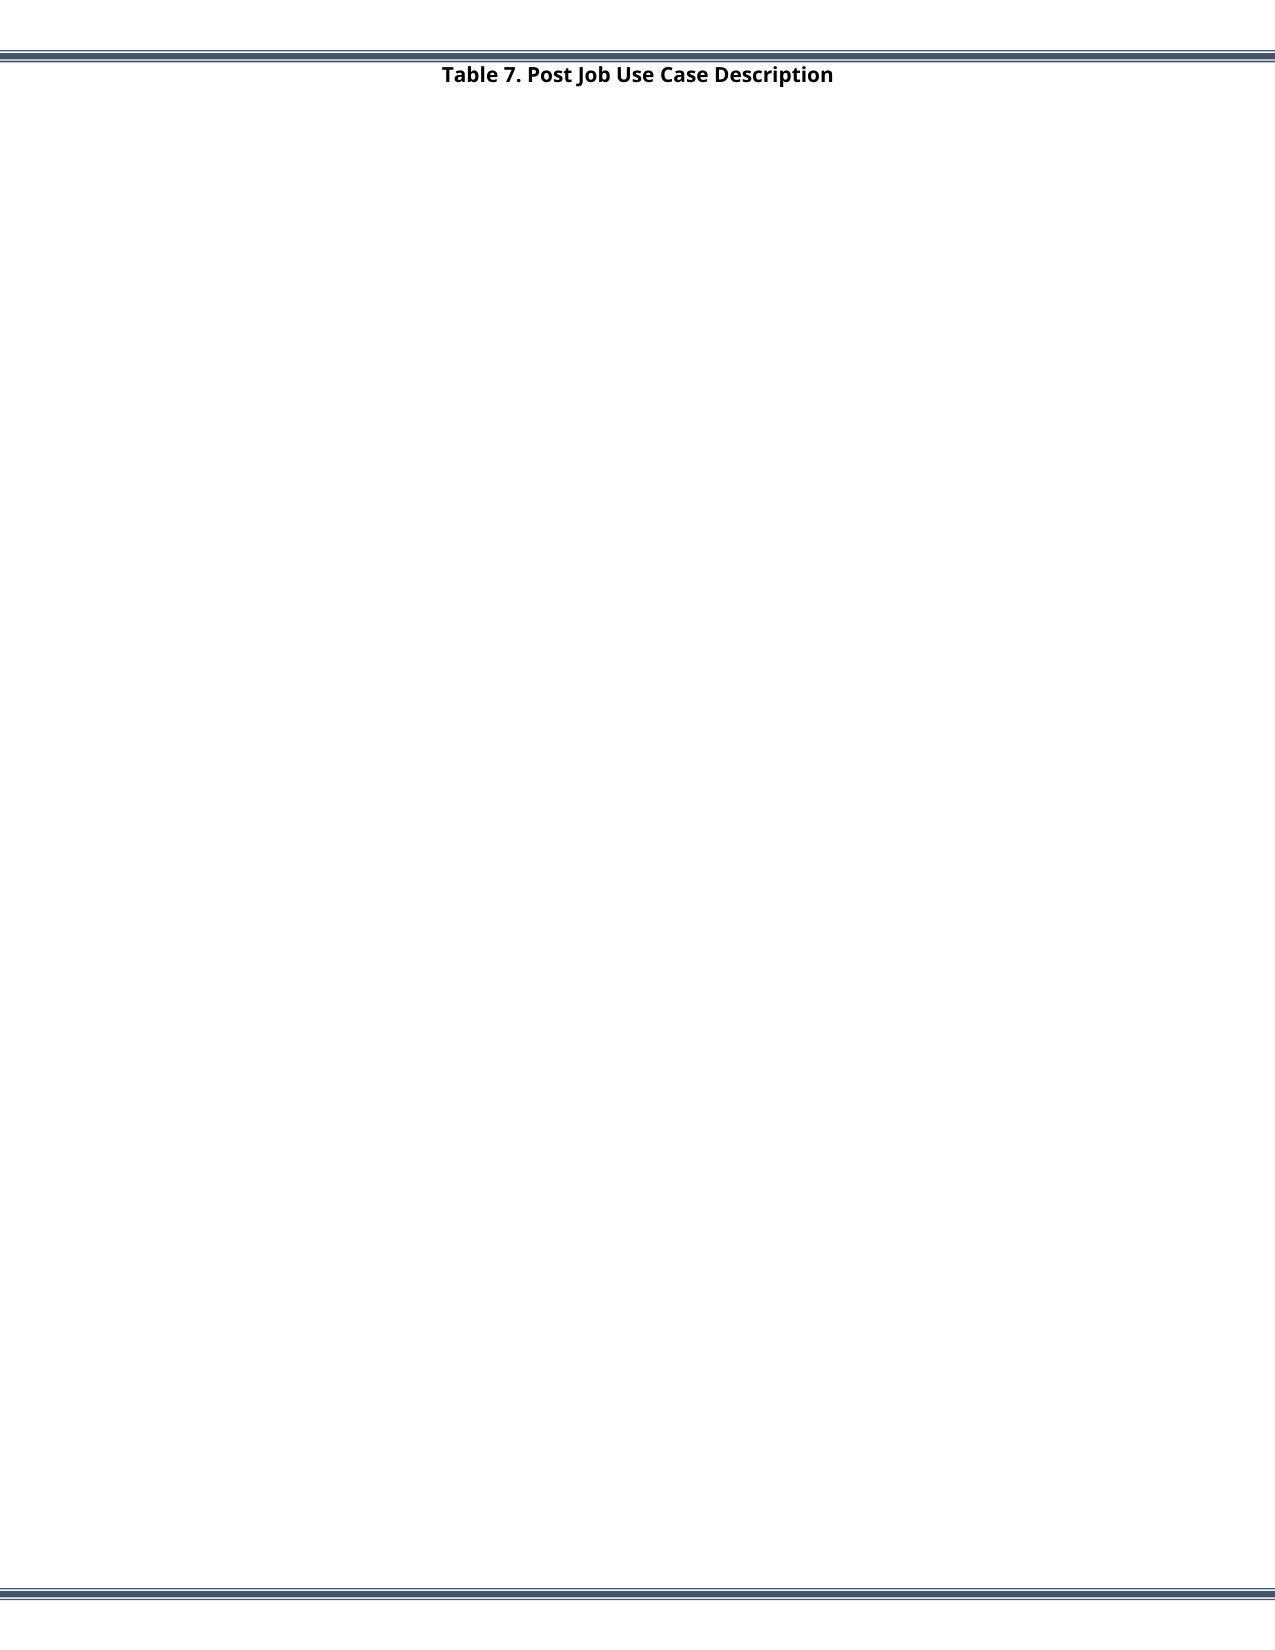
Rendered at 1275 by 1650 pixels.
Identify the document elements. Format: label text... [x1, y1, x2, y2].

text Table 7. Post Job Use Case Description [260, 60, 1015, 89]
